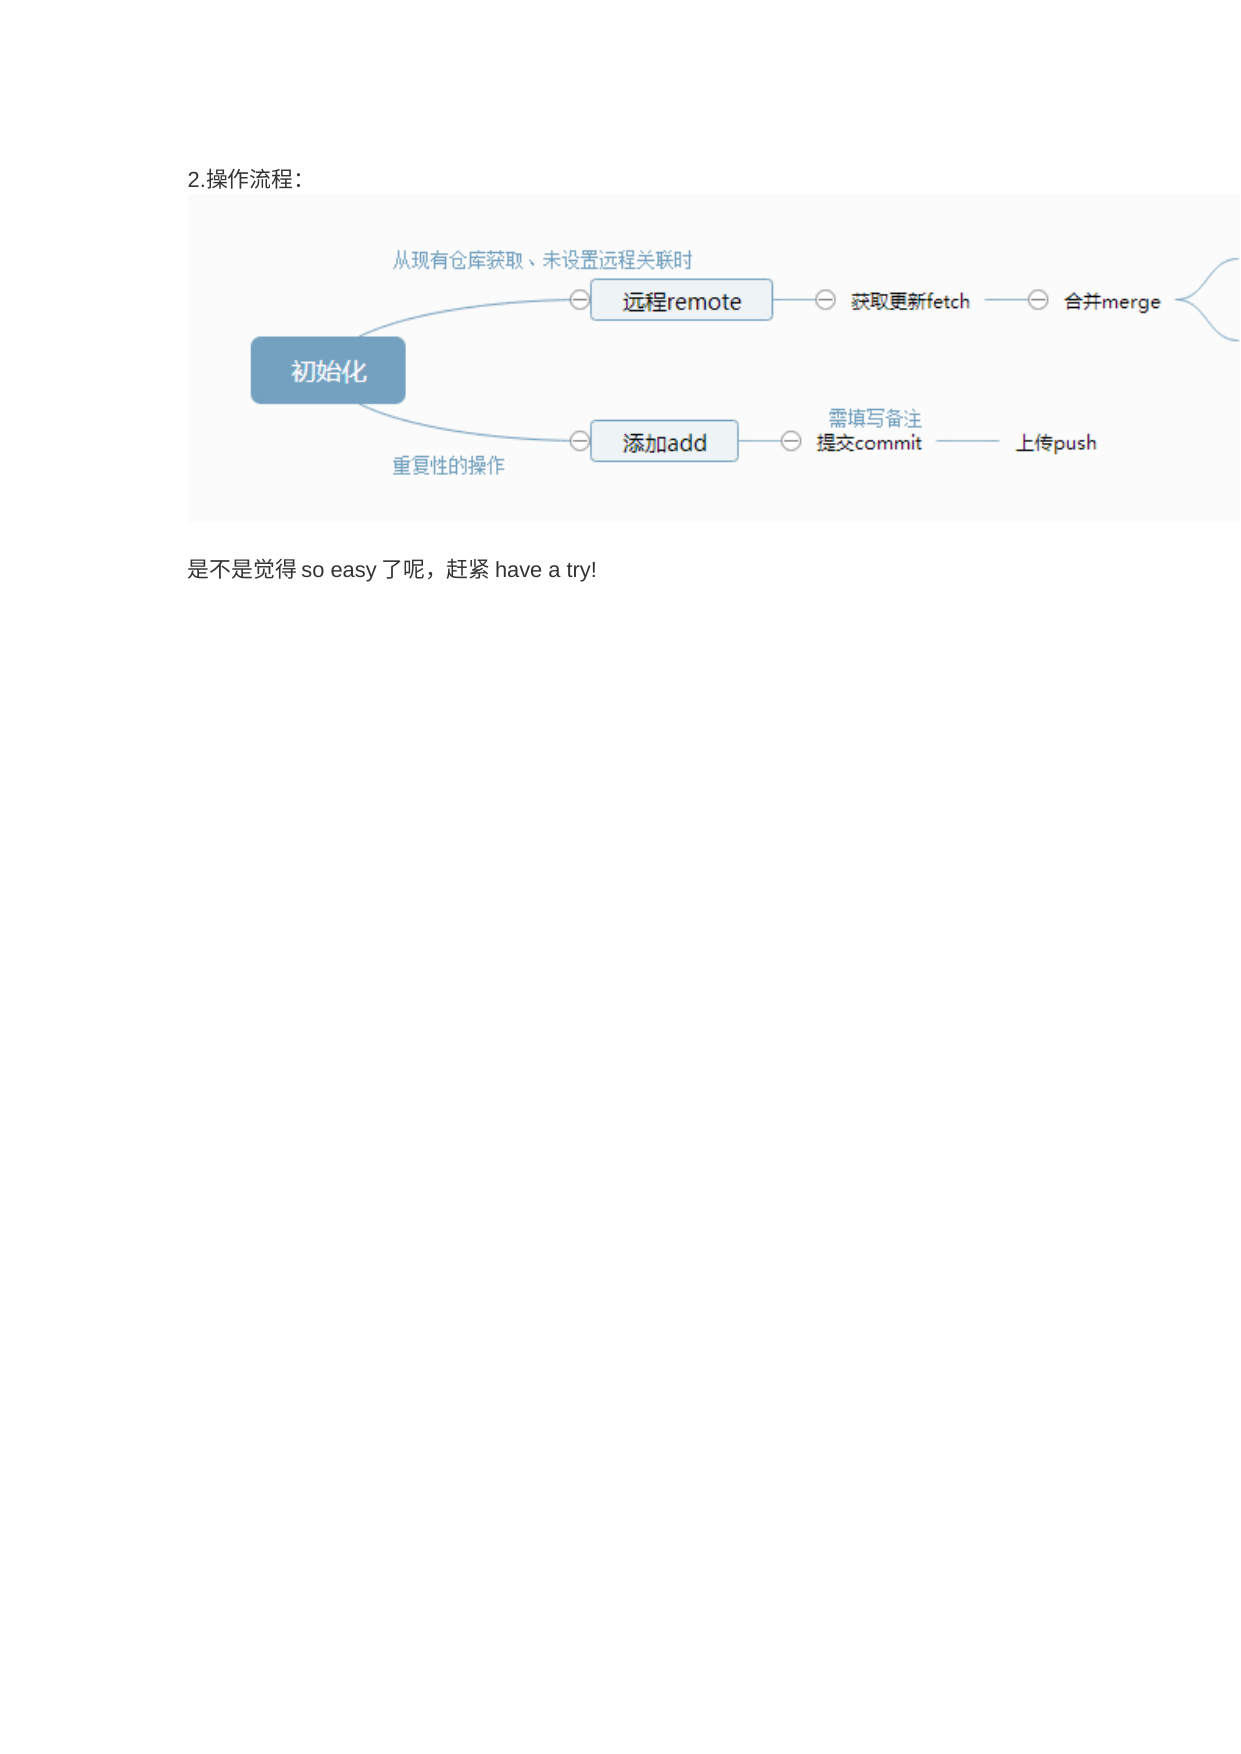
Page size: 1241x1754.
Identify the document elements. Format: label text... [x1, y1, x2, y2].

text 是不是觉得so easy了呢，赶紧have a try! [187, 552, 1053, 584]
picture [187, 194, 1241, 522]
text 2.操作流程： [187, 162, 1053, 194]
